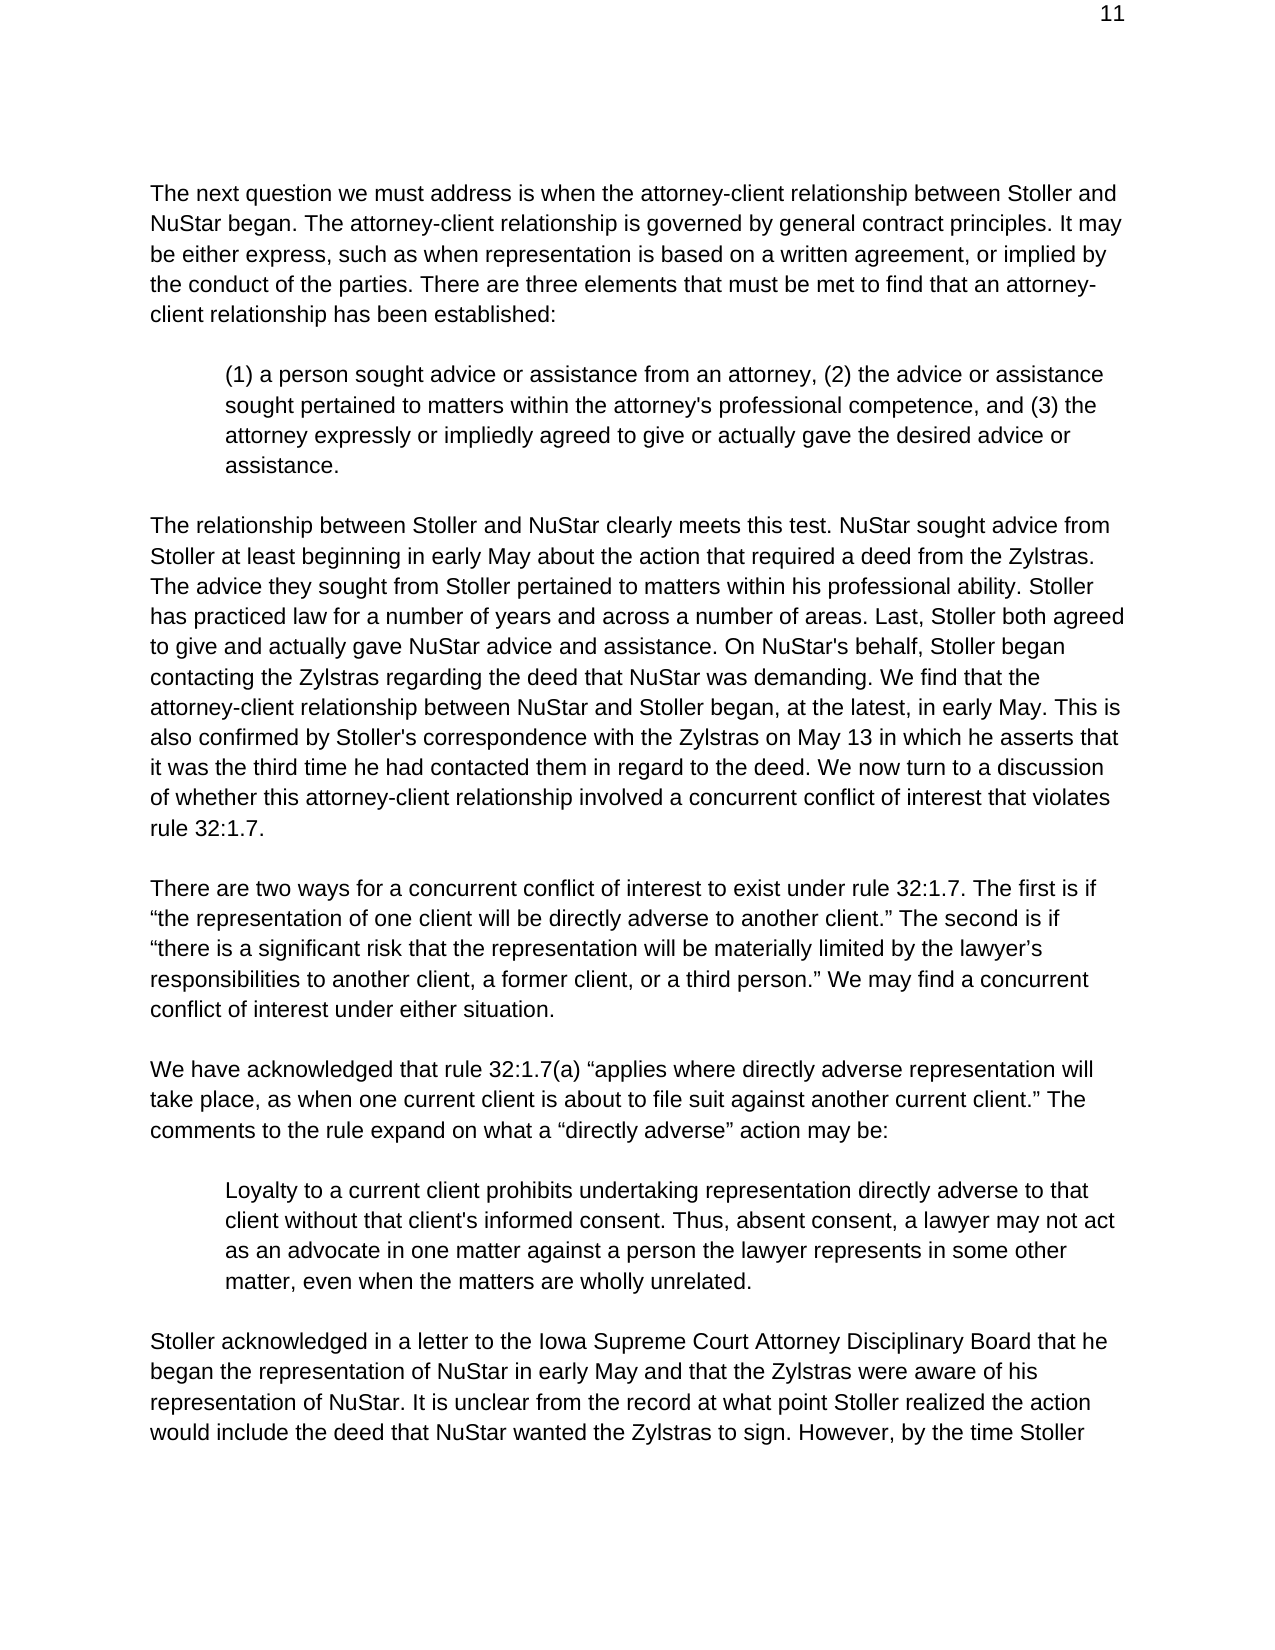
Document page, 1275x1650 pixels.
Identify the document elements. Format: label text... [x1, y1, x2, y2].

text Loyalty to a current client prohibits undertaking representation directly adverse to that client without that client's informed consent. Thus, absent consent, a lawyer may not act as an advocate in one matter against a person the lawyer represents in some other matter, even when the matters are wholly unrelated. [225, 1177, 1125, 1294]
text There are two ways for a concurrent conflict of interest to exist under rule 32:1.7. The first is if “the representation of one client will be directly adverse to another client.” The second is if “there is a significant risk that the representation will be materially limited by the lawyer’s responsibilities to another client, a former client, or a third person.” We may find a concurrent conflict of interest under either situation. [150, 875, 1125, 1022]
text The relationship between Stoller and NuStar clearly meets this test. NuStar sought advice from Stoller at least beginning in early May about the action that required a deed from the Zylstras. The advice they sought from Stoller pertained to matters within his professional ability. Stoller has practiced law for a number of years and across a number of areas. Last, Stoller both agreed to give and actually gave NuStar advice and assistance. On NuStar's behalf, Stoller began contacting the Zylstras regarding the deed that NuStar was demanding. We find that the attorney-client relationship between NuStar and Stoller began, at the latest, in early May. This is also confirmed by Stoller's correspondence with the Zylstras on May 13 in which he asserts that it was the third time he had contacted them in regard to the deed. We now turn to a discussion of whether this attorney-client relationship involved a concurrent conflict of interest that violates rule 32:1.7. [150, 512, 1125, 841]
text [150, 1328, 1125, 1445]
text The next question we must address is when the attorney-client relationship between Stoller and NuStar began. The attorney-client relationship is governed by general contract principles. It may be either express, such as when representation is based on a written agreement, or implied by the conduct of the parties. There are three elements that must be met to find that an attorney-client relationship has been established: [150, 180, 1125, 327]
text (1) a person sought advice or assistance from an attorney, (2) the advice or assistance sought pertained to matters within the attorney's professional competence, and (3) the attorney expressly or impliedly agreed to give or actually gave the desired advice or assistance. [225, 361, 1125, 478]
text We have acknowledged that rule 32:1.7(a) “applies where directly adverse representation will take place, as when one current client is about to file suit against another current client.” The comments to the rule expand on what a “directly adverse” action may be: [150, 1056, 1125, 1143]
